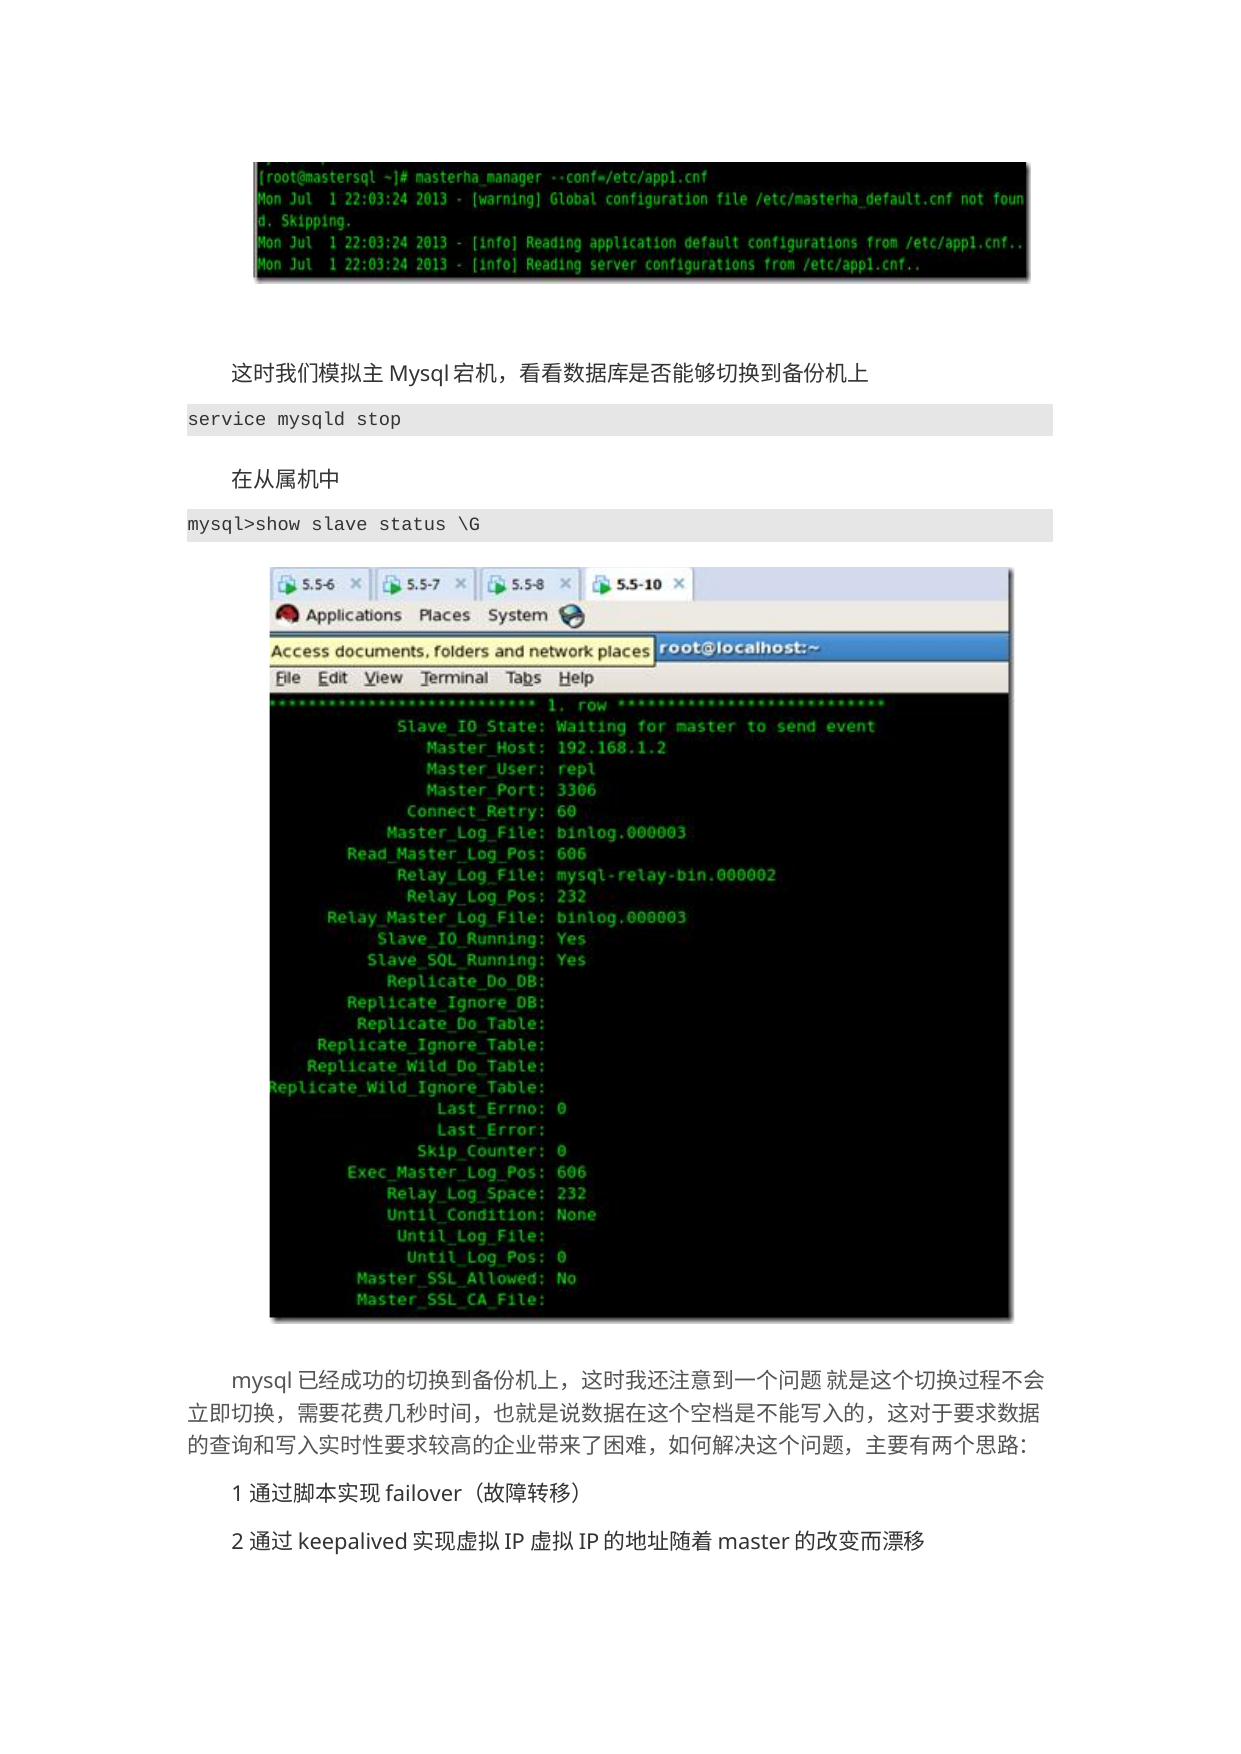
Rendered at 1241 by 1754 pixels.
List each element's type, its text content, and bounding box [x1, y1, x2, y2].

text 2 通过keepalived实现虚拟IP 虚拟IP的地址随着master的改变而漂移 [187, 1524, 1053, 1556]
picture [269, 567, 1015, 1324]
text 1 通过脚本实现failover（故障转移） [187, 1476, 1053, 1508]
text mysql已经成功的切换到备份机上，这时我还注意到一个问题 就是这个切换过程不会立即切换，需要花费几秒时间，也就是说数据在这个空档是不能写入的，这对于要求数据的查询和写入实时性要求较高的企业带来了困难，如何解决这个问题，主要有两个思路： [187, 1363, 1053, 1460]
text mysql>show slave status \G [187, 509, 1053, 542]
text 这时我们模拟主Mysql宕机，看看数据库是否能够切换到备份机上 [187, 356, 1053, 388]
text 在从属机中 [187, 461, 1053, 494]
picture [253, 162, 1031, 284]
text service mysqld stop [187, 404, 1053, 436]
